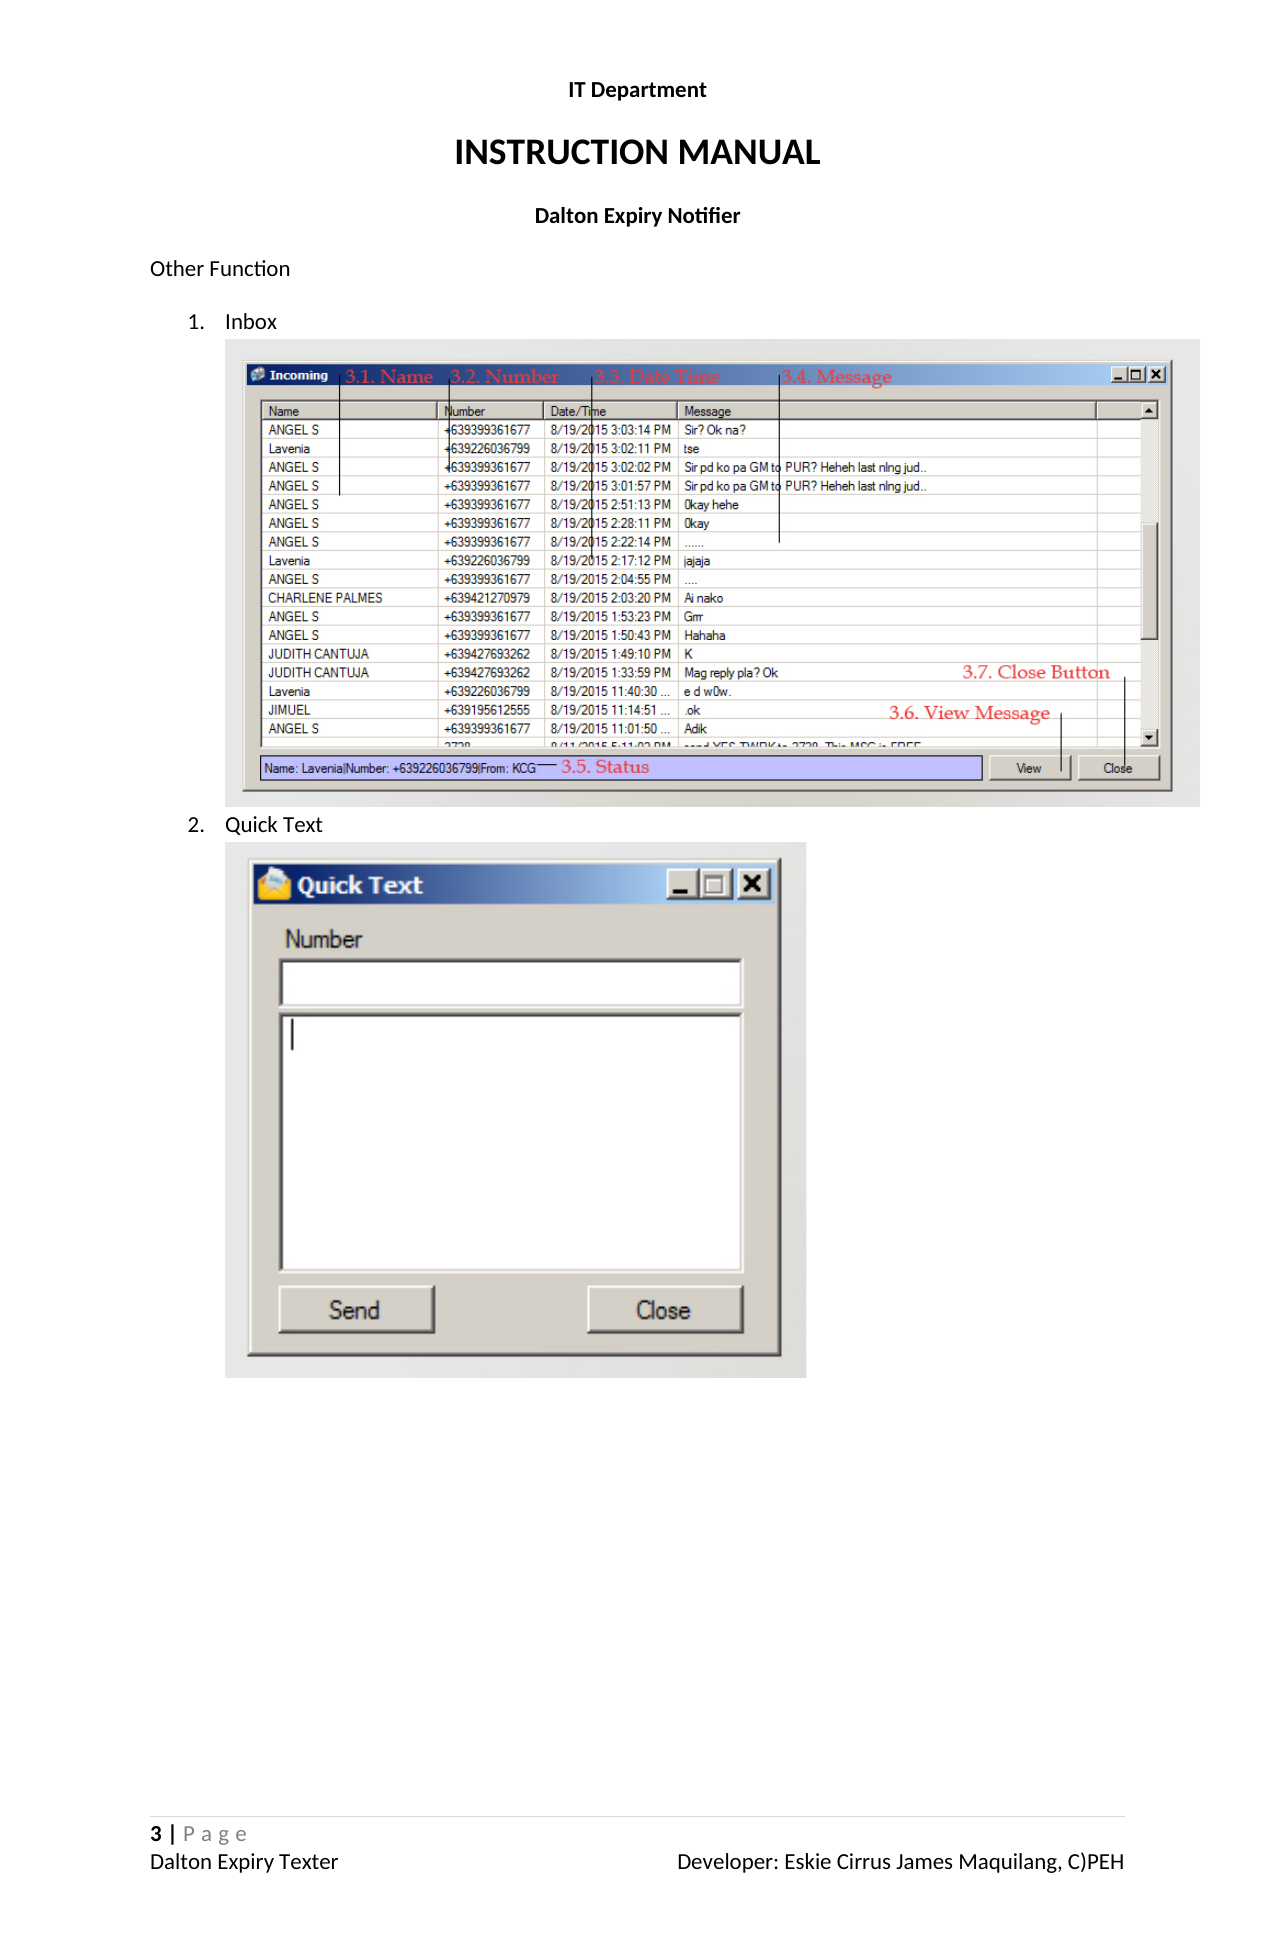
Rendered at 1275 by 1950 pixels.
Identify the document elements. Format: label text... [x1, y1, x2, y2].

picture [225, 339, 1201, 807]
text Other Function [150, 254, 1125, 282]
picture [225, 842, 807, 1378]
